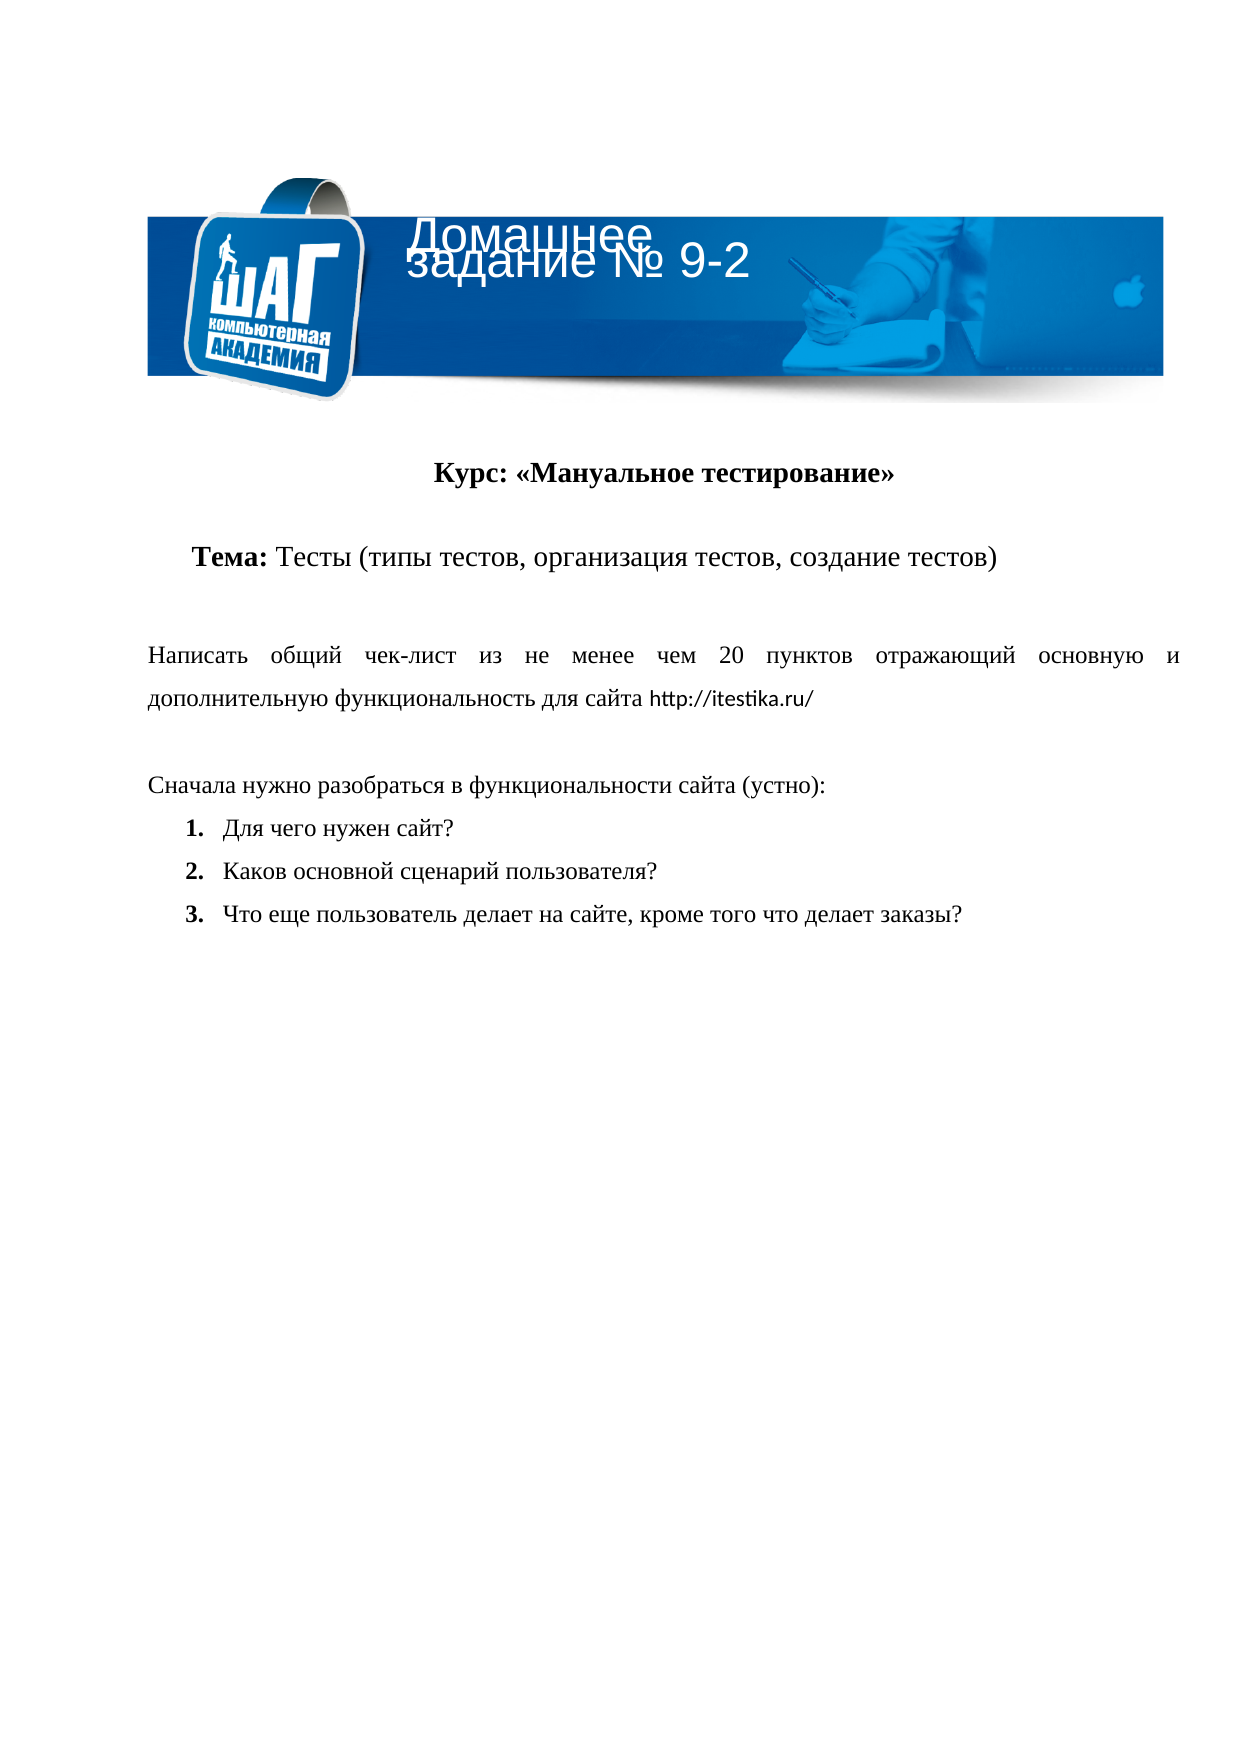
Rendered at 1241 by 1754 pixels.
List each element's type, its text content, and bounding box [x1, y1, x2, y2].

list Каков основной сценарий пользователя? [185, 856, 1181, 885]
list Для чего нужен сайт? [185, 813, 1181, 842]
text Курс: «Мануальное тестирование» [148, 455, 1181, 489]
text Сначала нужно разобраться в функциональности сайта (устно): [148, 770, 1181, 798]
text Написать общий чек-лист из не менее чем 20 пунктов отражающий основную и дополнительную функциональность для сайта http://itestika.ru/ [148, 640, 1181, 712]
list Что еще пользователь делает на сайте, кроме того что делает заказы? [185, 899, 1181, 928]
picture [147, 178, 1164, 403]
text Тема: Тесты (типы тестов, организация тестов, создание тестов) [148, 539, 1181, 573]
